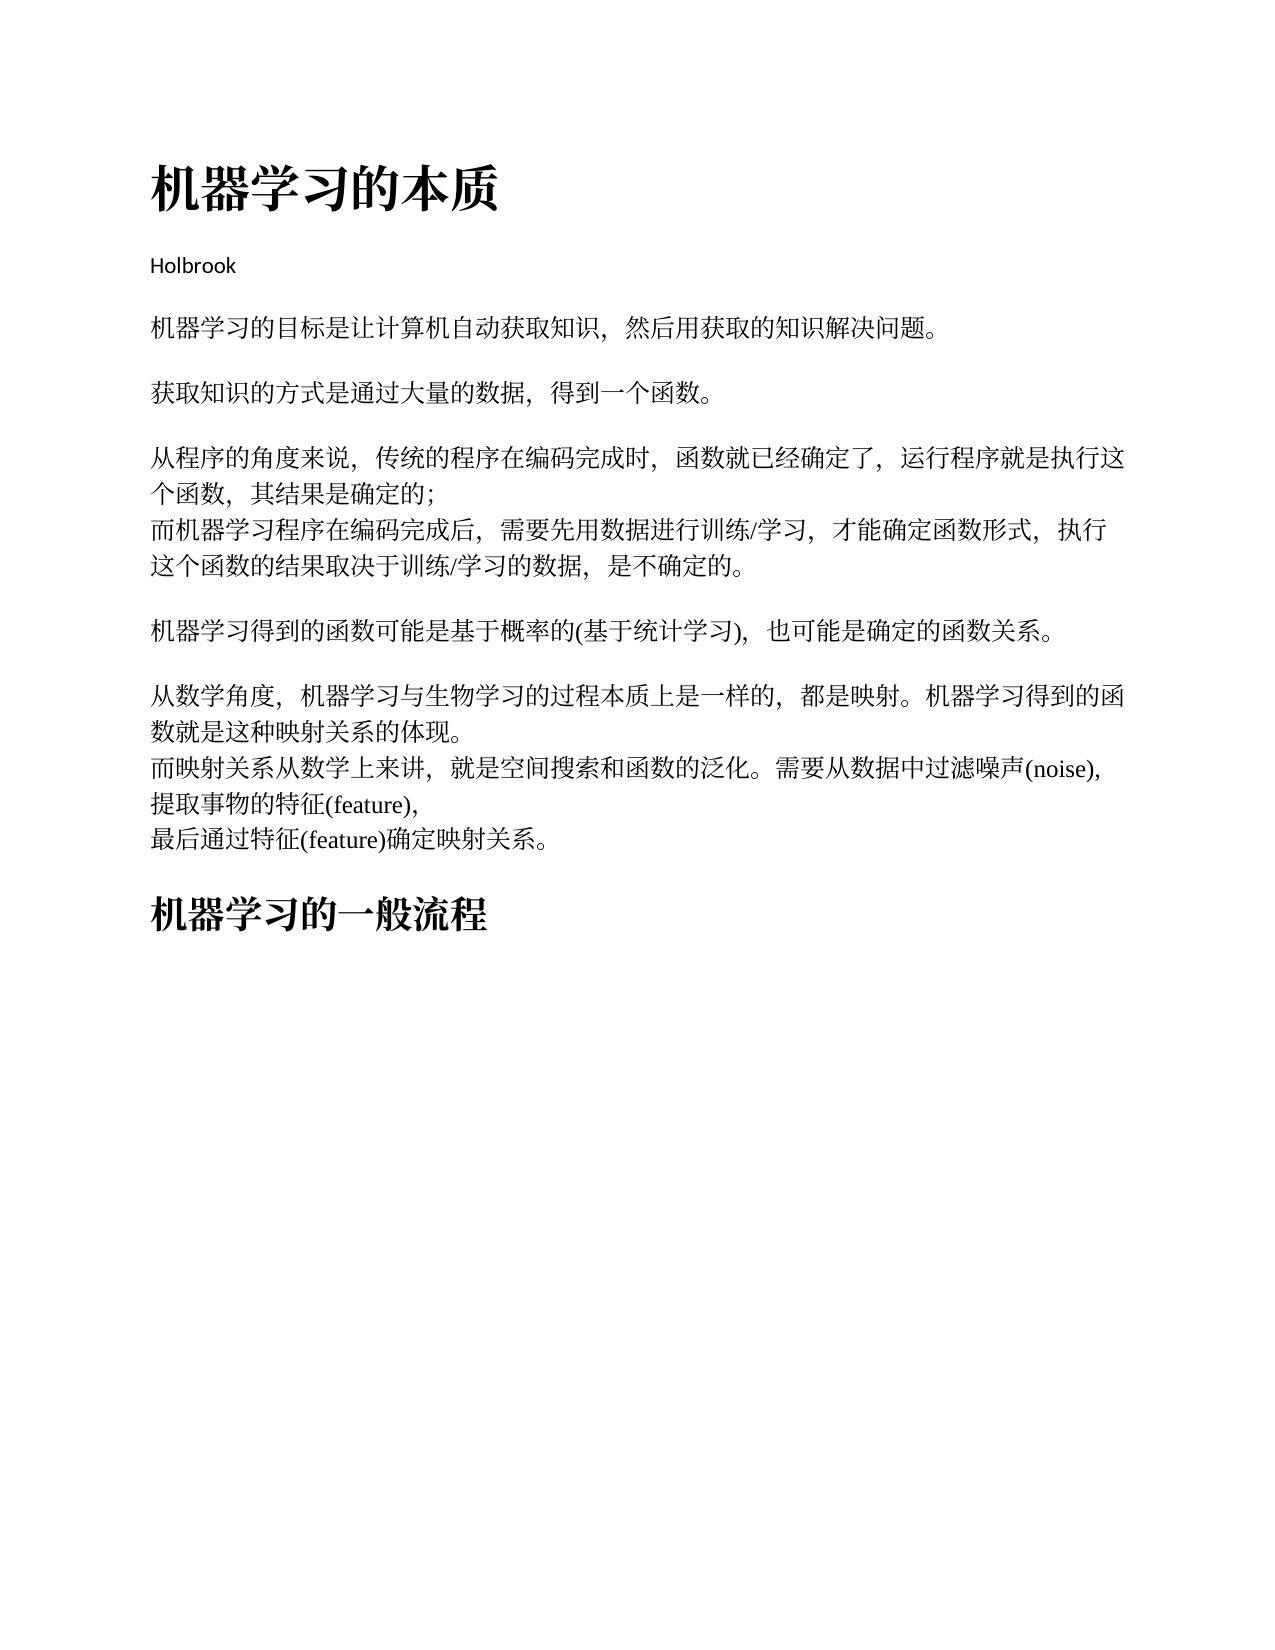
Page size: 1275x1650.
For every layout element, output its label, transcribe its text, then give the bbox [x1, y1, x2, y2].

text 机器学习的本质 [150, 150, 1125, 222]
text 机器学习得到的函数可能是基于概率的(基于统计学习)，也可能是确定的函数关系。 [150, 611, 1125, 647]
text 从数学角度，机器学习与生物学习的过程本质上是一样的，都是映射。机器学习得到的函数就是这种映射关系的体现。 而映射关系从数学上来讲，就是空间搜索和函数的泛化。需要从数据中过滤噪声(noise),提取事物的特征(feature)， 最后通过特征(feature)确定映射关系。 [150, 676, 1125, 856]
text 机器学习的目标是让计算机自动获取知识，然后用获取的知识解决问题。 [150, 308, 1125, 344]
text 获取知识的方式是通过大量的数据，得到一个函数。 [150, 373, 1125, 409]
text 从程序的角度来说，传统的程序在编码完成时，函数就已经确定了，运行程序就是执行这个函数，其结果是确定的； 而机器学习程序在编码完成后，需要先用数据进行训练/学习，才能确定函数形式，执行这个函数的结果取决于训练/学习的数据，是不确定的。 [150, 438, 1125, 582]
text 机器学习的一般流程 [150, 885, 1125, 939]
text Holbrook [150, 251, 1125, 279]
